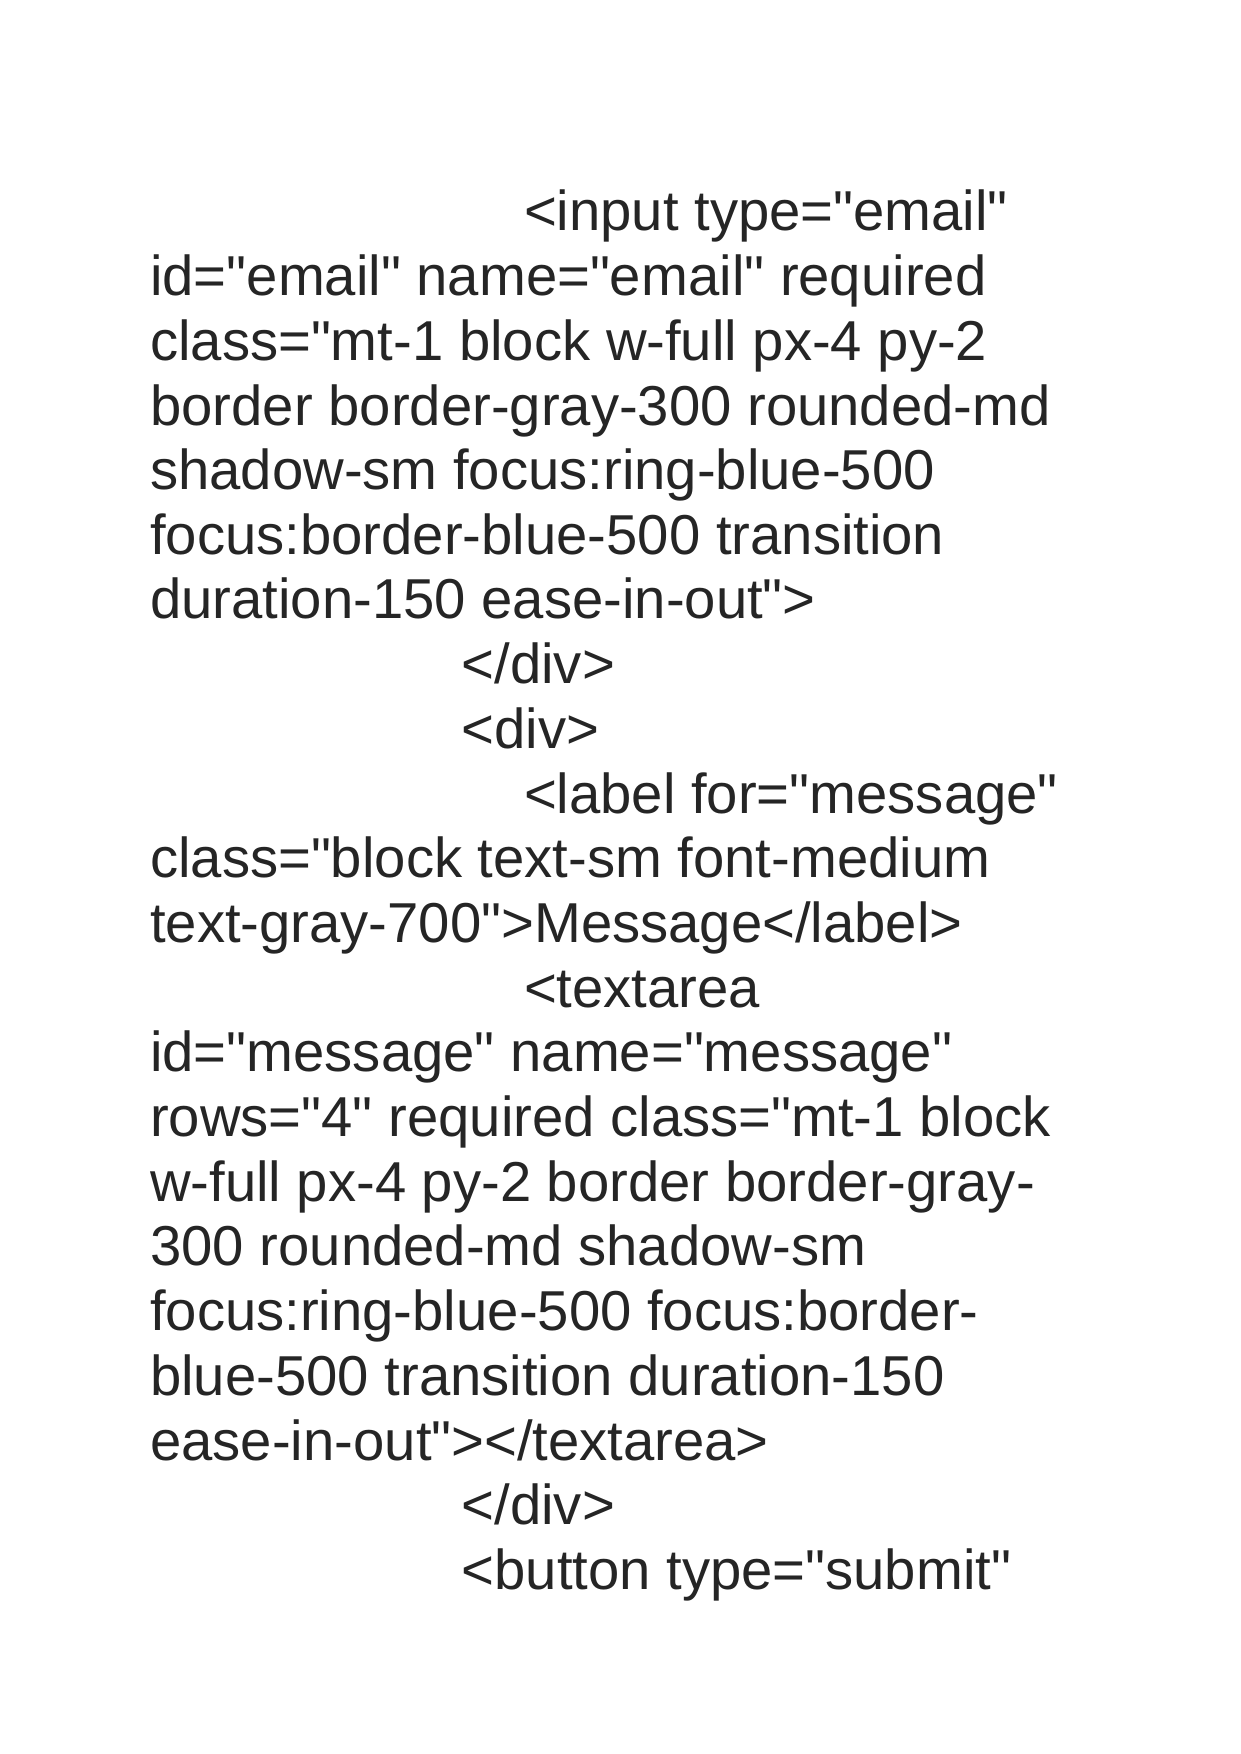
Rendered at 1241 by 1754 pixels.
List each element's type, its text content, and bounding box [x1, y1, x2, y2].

text </div> [150, 1478, 1090, 1542]
text <label for="message" class="block text-sm font-medium text-gray-700">Message</label> [150, 766, 1090, 960]
text <div> [150, 702, 1090, 766]
text <input type="email" id="email" name="email" required class="mt-1 block w-full px-4 py-2 border border-gray-300 rounded-md shadow-sm focus:ring-blue-500 focus:border-blue-500 transition duration-150 ease-in-out"> [150, 184, 1090, 637]
text </div> [150, 637, 1090, 702]
text <textarea id="message" name="message" rows="4" required class="mt-1 block w-full px-4 py-2 border border-gray-300 rounded-md shadow-sm focus:ring-blue-500 focus:border-blue-500 transition duration-150 ease-in-out"></textarea> [150, 960, 1090, 1478]
